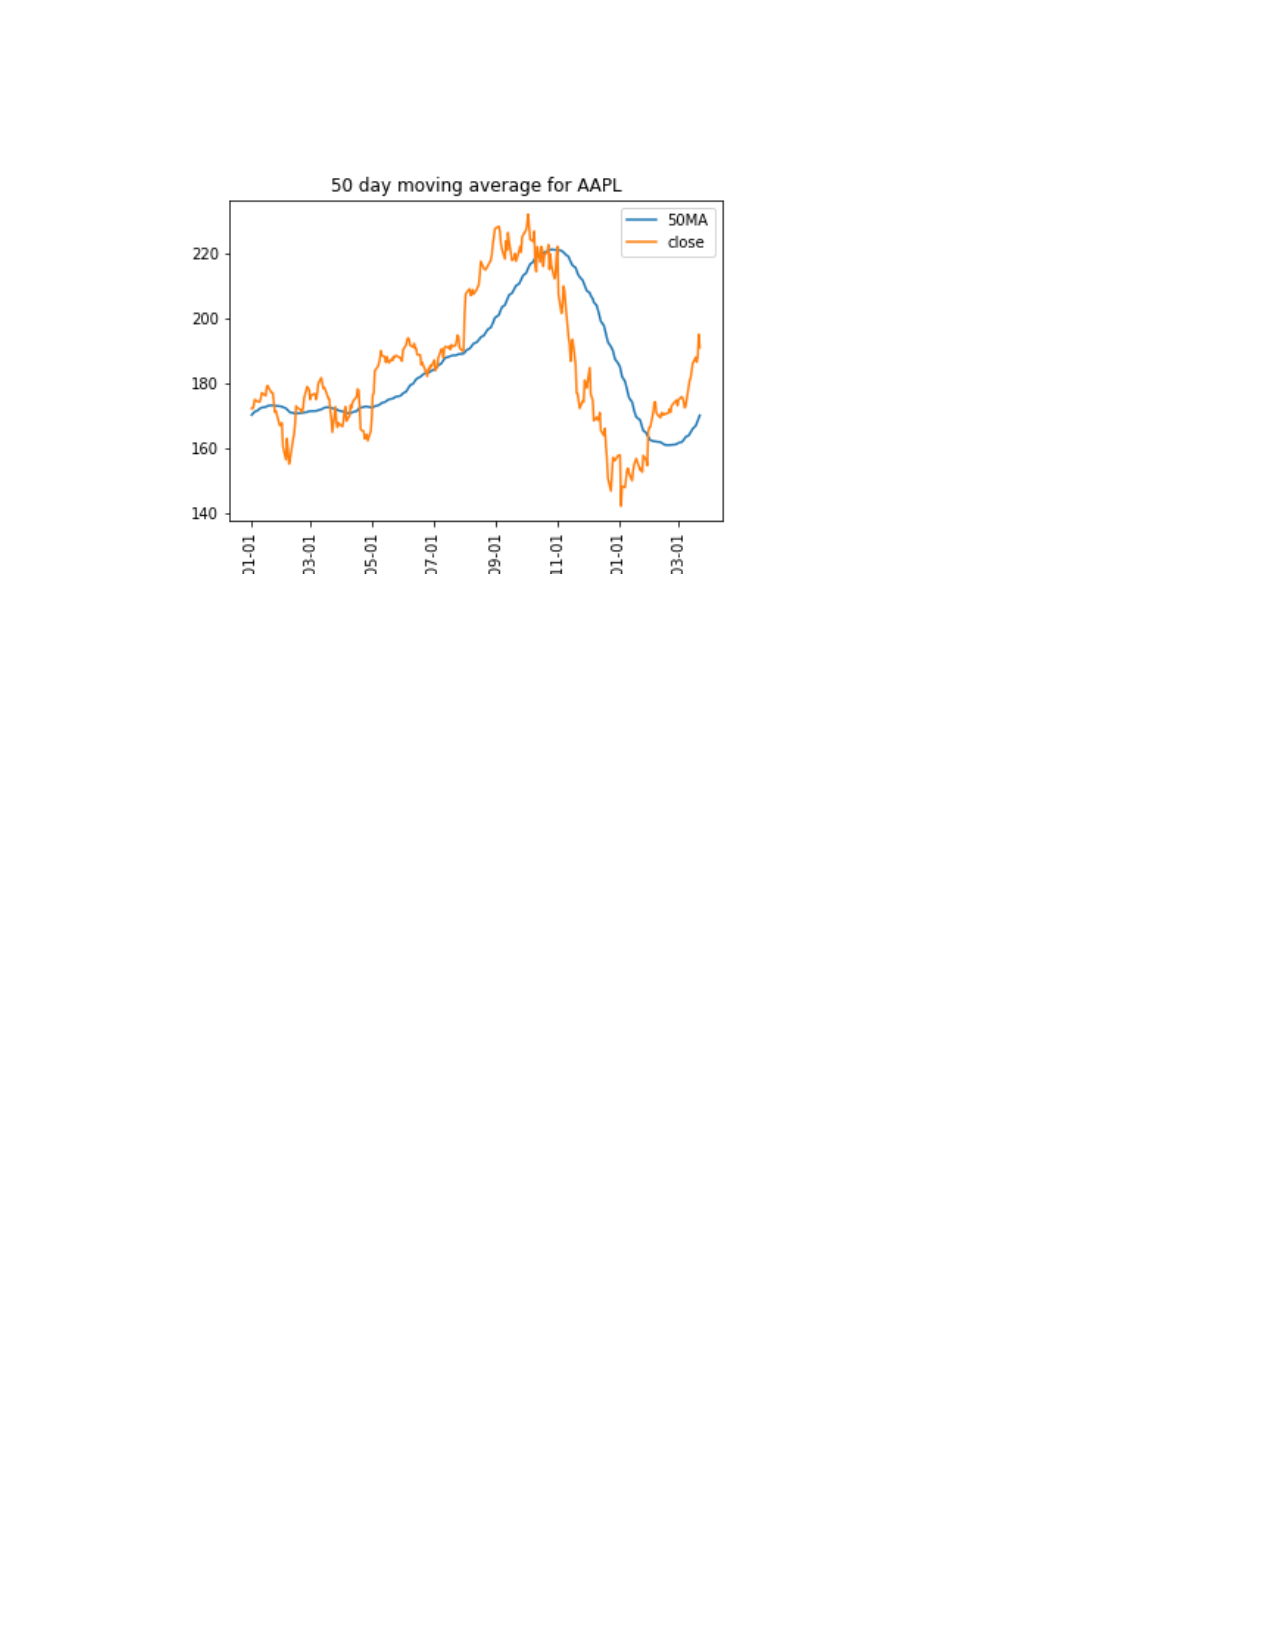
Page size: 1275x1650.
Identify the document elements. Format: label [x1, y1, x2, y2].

picture [150, 150, 786, 574]
